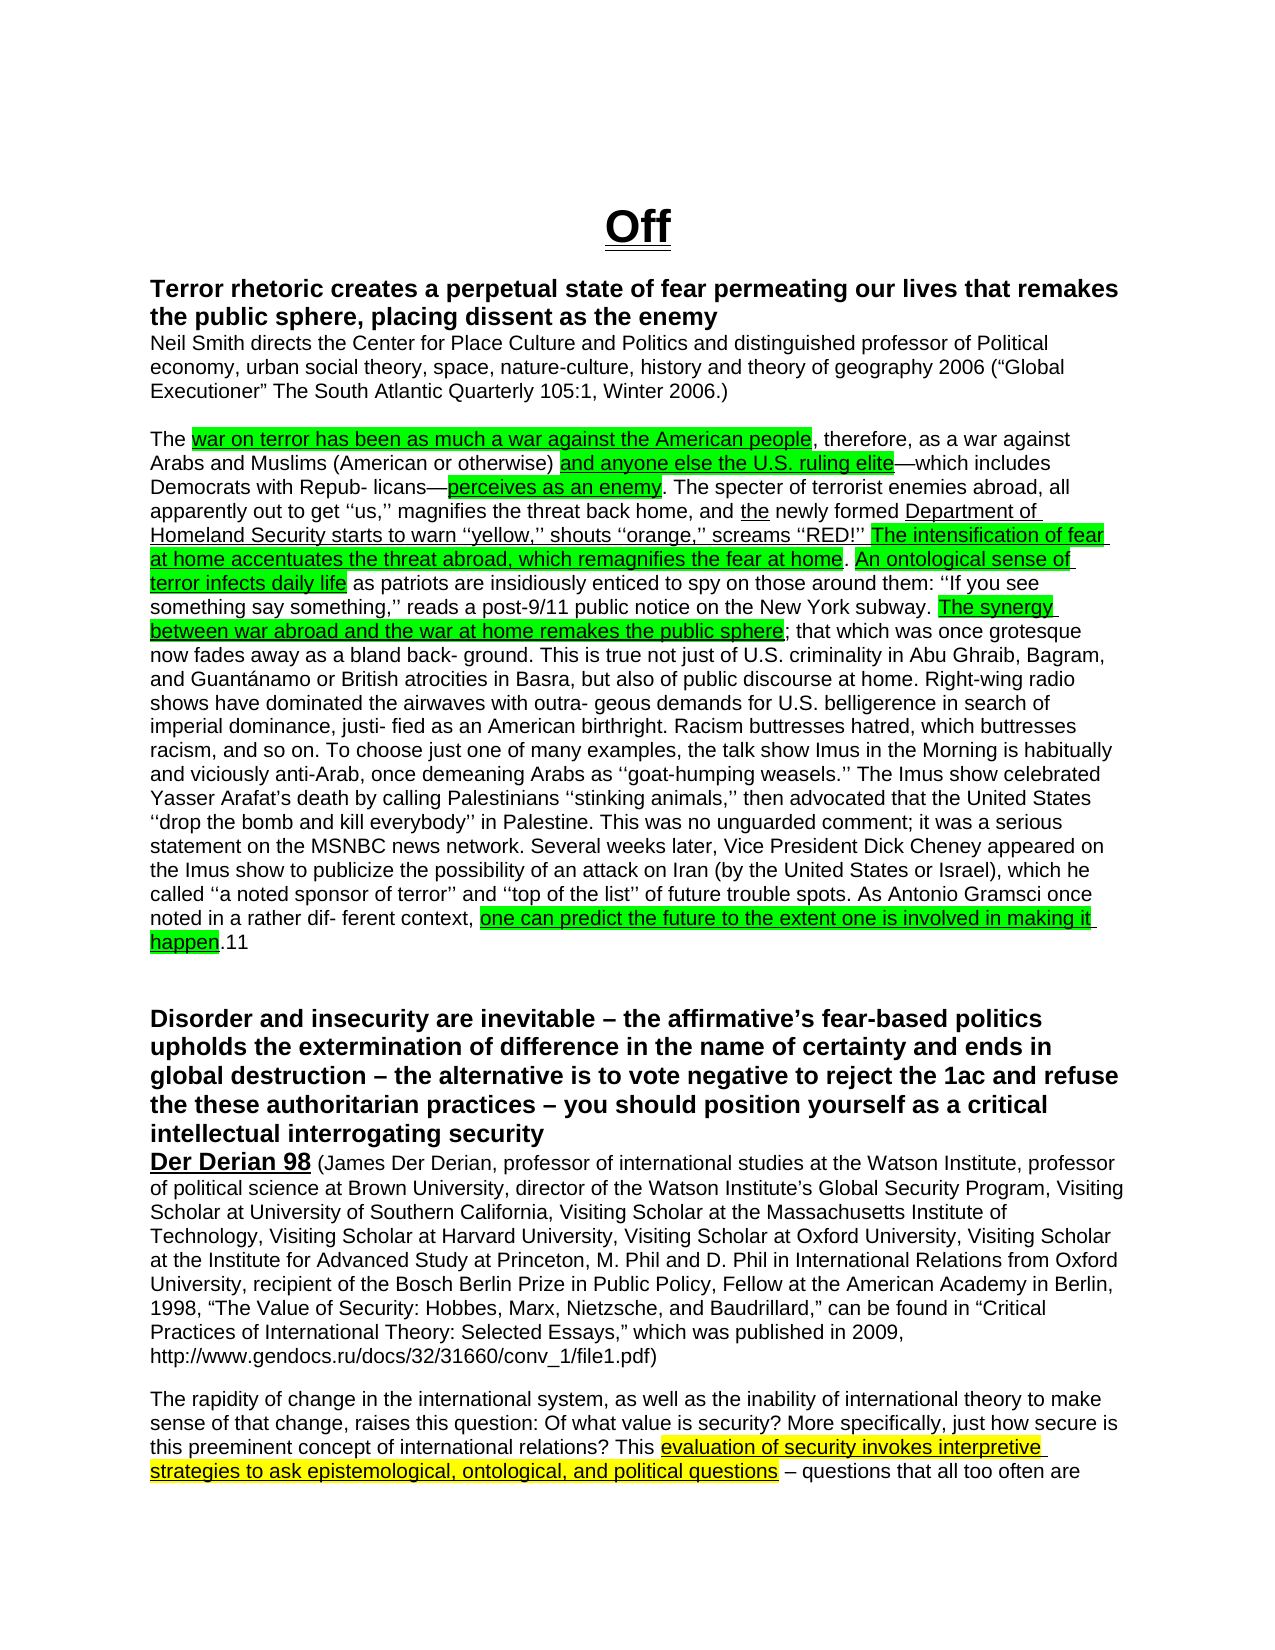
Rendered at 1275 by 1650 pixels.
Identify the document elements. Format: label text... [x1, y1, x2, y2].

subtitle Terror rhetoric creates a perpetual state of fear permeating our lives that remakes the public sphere, placing dissent as the enemy [150, 273, 1125, 331]
subtitle Disorder and insecurity are inevitable – the affirmative’s fear-based politics upholds the extermination of difference in the name of certainty and ends in global destruction – the alternative is to vote negative to reject the 1ac and refuse the these authoritarian practices – you should position yourself as a critical intellectual interrogating security [150, 1003, 1125, 1147]
text The war on terror has been as much a war against the American people, therefore, as a war against Arabs and Muslims (American or otherwise) and anyone else the U.S. ruling elite—which includes Democrats with Repub- licans—perceives as an enemy. The specter of terrorist enemies abroad, all apparently out to get ‘‘us,’’ magniﬁes the threat back home, and the newly formed Department of Homeland Security starts to warn ‘‘yellow,’’ shouts ‘‘orange,’’ screams ‘‘RED!’’ The intensiﬁcation of fear at home accentuates the threat abroad, which remagniﬁes the fear at home. An ontological sense of terror infects daily life as patriots are insidiously enticed to spy on those around them: ‘‘If you see something say something,’’ reads a post-9/11 public notice on the New York subway. The synergy between war abroad and the war at home remakes the public sphere; that which was once grotesque now fades away as a bland back- ground. This is true not just of U.S. criminality in Abu Ghraib, Bagram, and Guantánamo or British atrocities in Basra, but also of public discourse at home. Right-wing radio shows have dominated the airwaves with outra- geous demands for U.S. belligerence in search of imperial dominance, justi- ﬁed as an American birthright. Racism buttresses hatred, which buttresses racism, and so on. To choose just one of many examples, the talk show Imus in the Morning is habitually and viciously anti-Arab, once demeaning Arabs as ‘‘goat-humping weasels.’’ The Imus show celebrated Yasser Arafat’s death by calling Palestinians ‘‘stinking animals,’’ then advocated that the United States ‘‘drop the bomb and kill everybody’’ in Palestine. This was no unguarded comment; it was a serious statement on the MSNBC news network. Several weeks later, Vice President Dick Cheney appeared on the Imus show to publicize the possibility of an attack on Iran (by the United States or Israel), which he called ‘‘a noted sponsor of terror’’ and ‘‘top of the list’’ of future trouble spots. As Antonio Gramsci once noted in a rather dif- ferent context, one can predict the future to the extent one is involved in making it happen.11 [150, 427, 1125, 954]
text Der Derian 98 (James Der Derian, professor of international studies at the Watson Institute, professor of political science at Brown University, director of the Watson Institute’s Global Security Program, Visiting Scholar at University of Southern California, Visiting Scholar at the Massachusetts Institute of Technology, Visiting Scholar at Harvard University, Visiting Scholar at Oxford University, Visiting Scholar at the Institute for Advanced Study at Princeton, M. Phil and D. Phil in International Relations from Oxford University, recipient of the Bosch Berlin Prize in Public Policy, Fellow at the American Academy in Berlin, 1998, “The Value of Security: Hobbes, Marx, Nietzsche, and Baudrillard,” can be found in “Critical Practices of International Theory: Selected Essays,” which was published in 2009, http://www.gendocs.ru/docs/32/31660/conv_1/file1.pdf) [150, 1147, 1125, 1368]
text Neil Smith directs the Center for Place Culture and Politics and distinguished professor of Political economy, urban social theory, space, nature-culture, history and theory of geography 2006 (“Global Executioner” The South Atlantic Quarterly 105:1, Winter 2006.) [150, 331, 1125, 403]
subtitle Off [150, 200, 1125, 253]
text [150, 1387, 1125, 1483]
